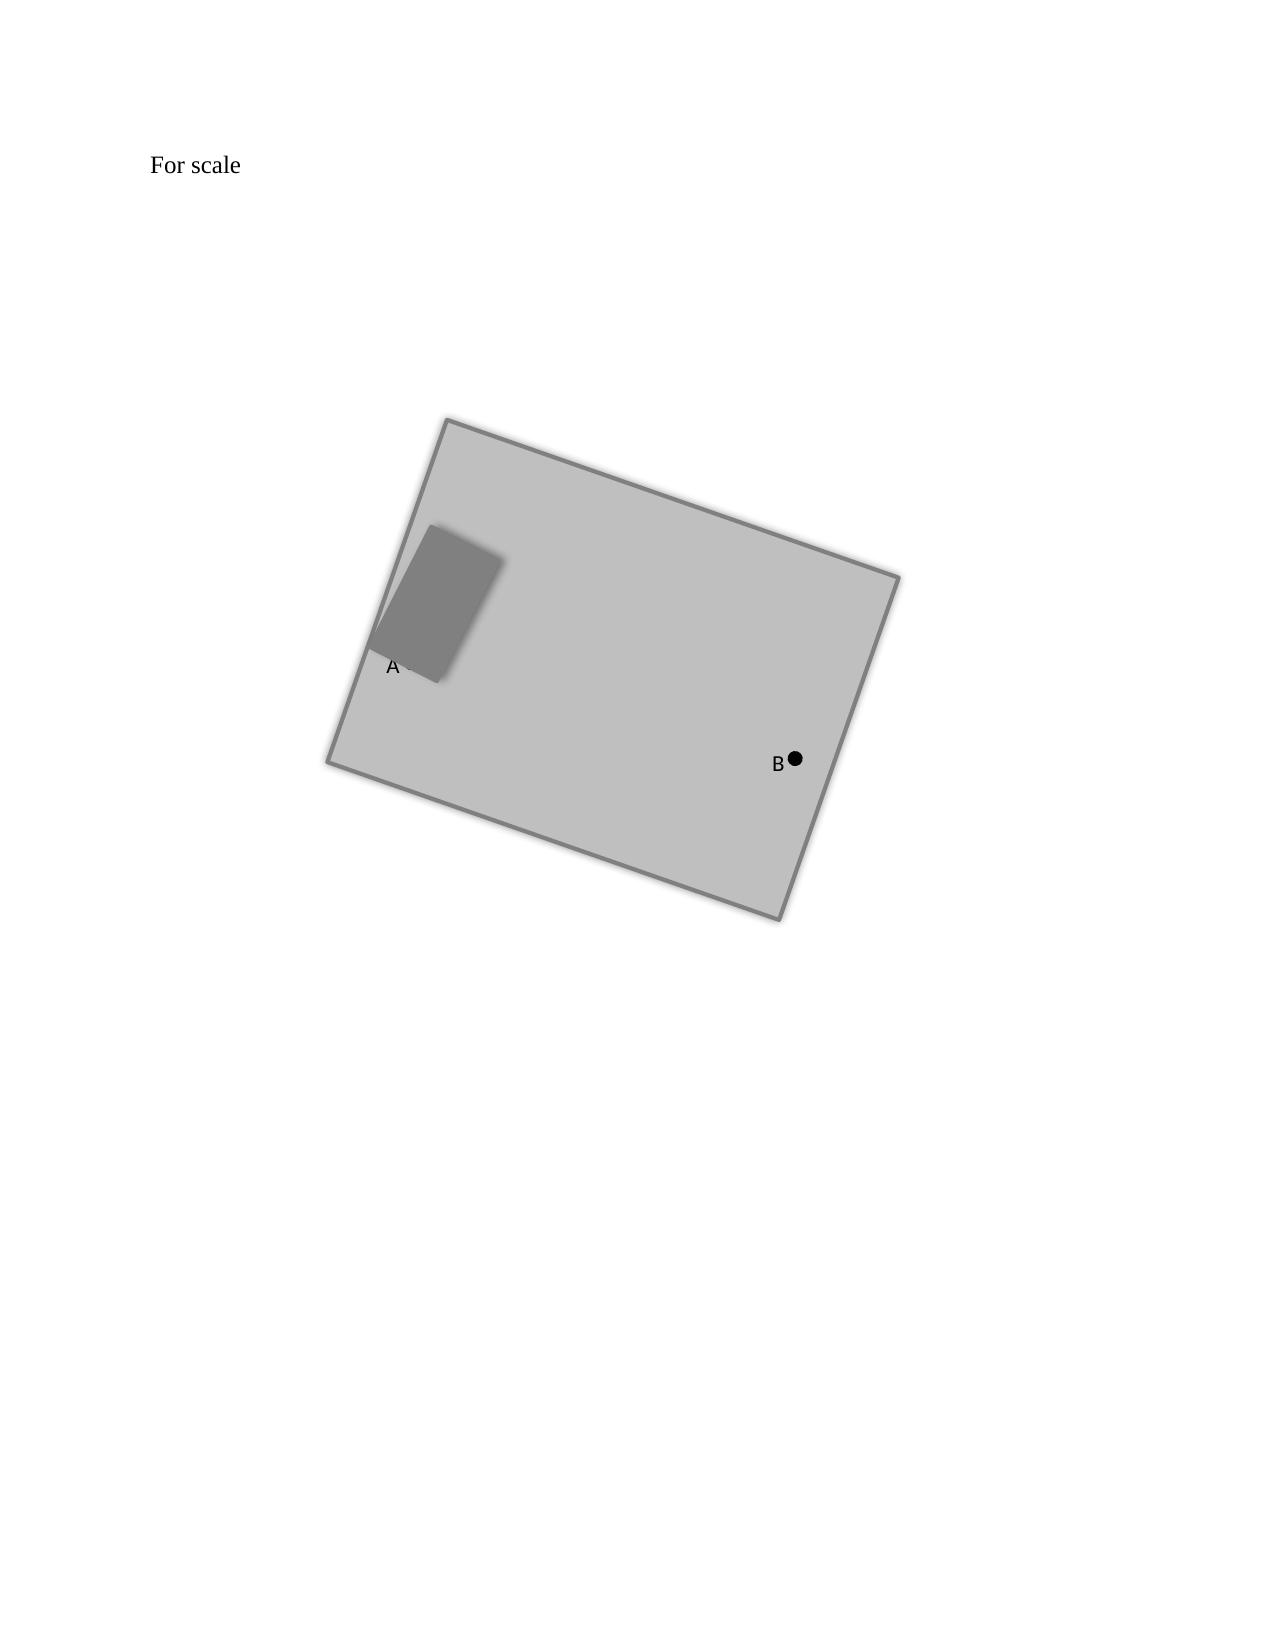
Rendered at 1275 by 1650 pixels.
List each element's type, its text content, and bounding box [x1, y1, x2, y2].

text For scale [150, 150, 1125, 179]
